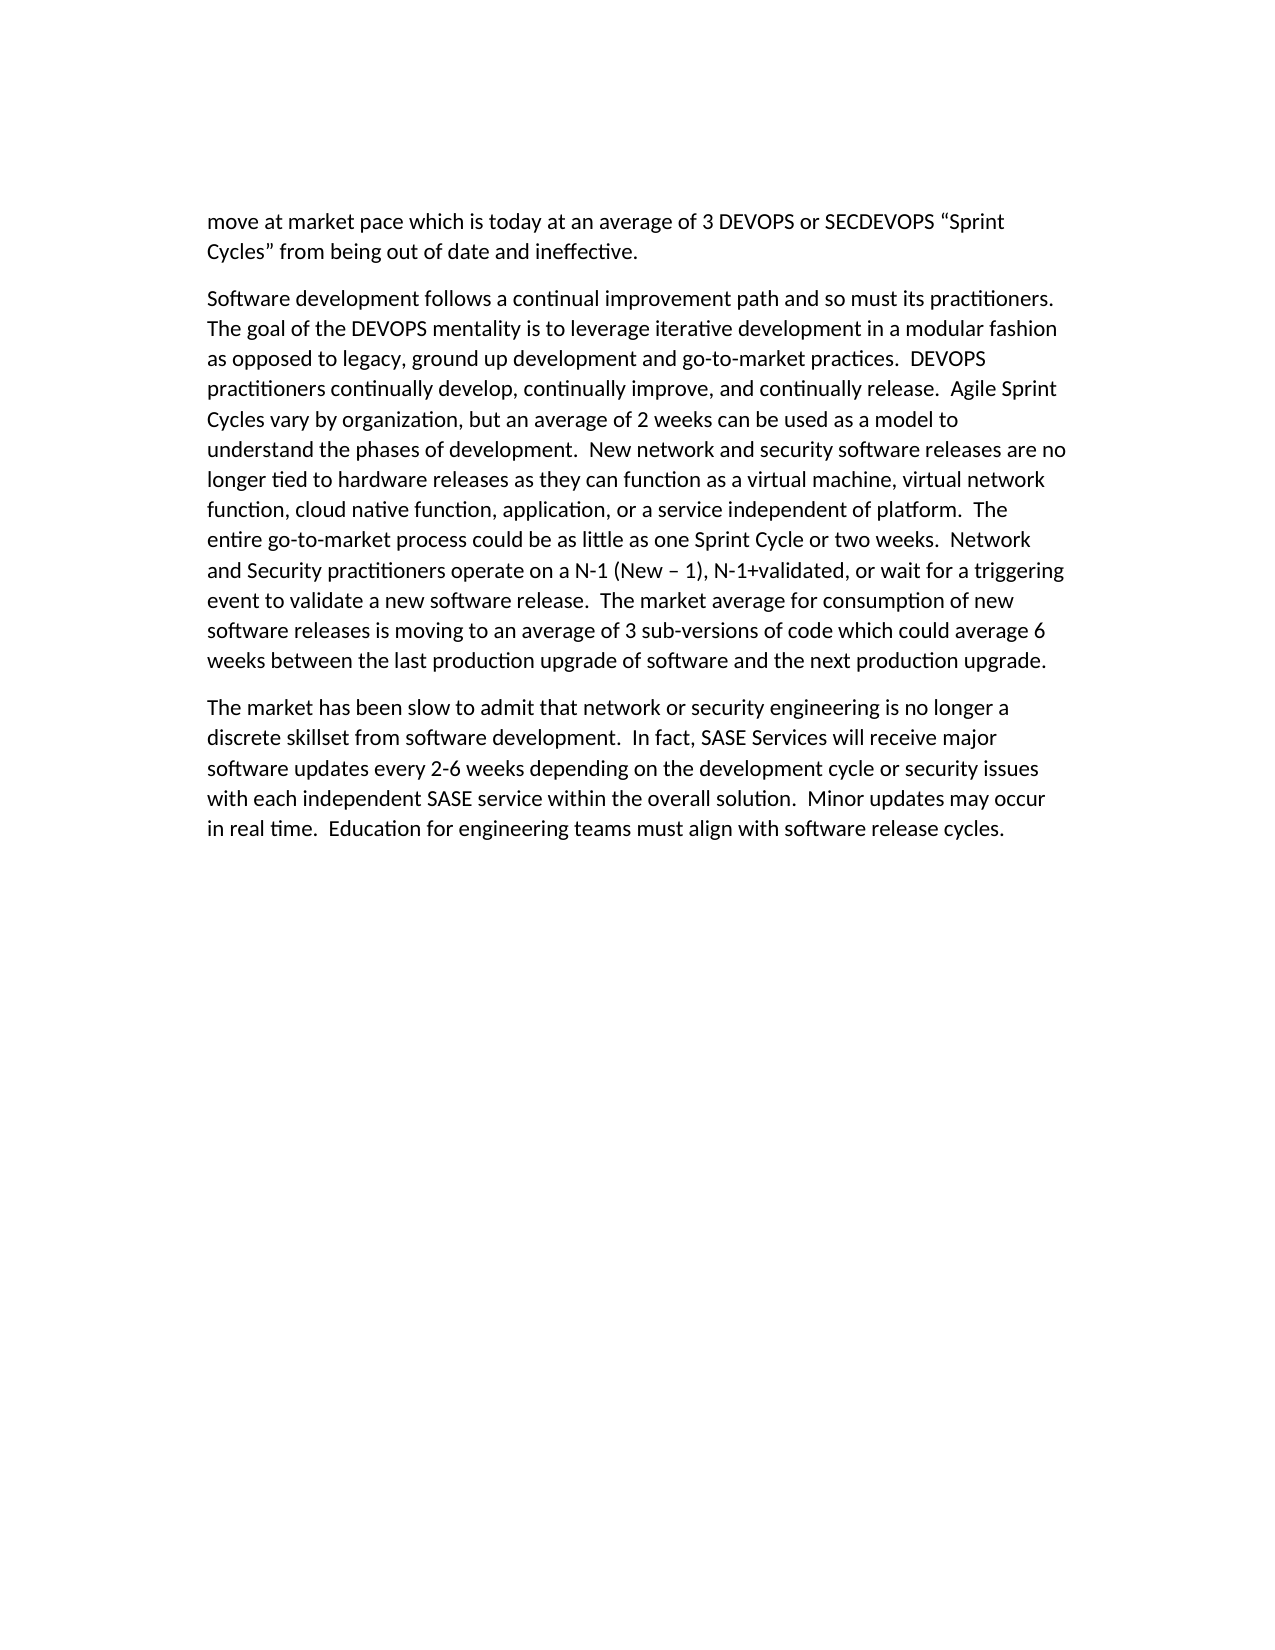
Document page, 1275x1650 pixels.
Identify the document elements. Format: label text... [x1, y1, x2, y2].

text Software development follows a continual improvement path and so must its practitioners. The goal of the DEVOPS mentality is to leverage iterative development in a modular fashion as opposed to legacy, ground up development and go-to-market practices. DEVOPS practitioners continually develop, continually improve, and continually release. Agile Sprint Cycles vary by organization, but an average of 2 weeks can be used as a model to understand the phases of development. New network and security software releases are no longer tied to hardware releases as they can function as a virtual machine, virtual network function, cloud native function, application, or a service independent of platform. The entire go-to-market process could be as little as one Sprint Cycle or two weeks. Network and Security practitioners operate on a N-1 (New – 1), N-1+validated, or wait for a triggering event to validate a new software release. The market average for consumption of new software releases is moving to an average of 3 sub-versions of code which could average 6 weeks between the last production upgrade of software and the next production upgrade. [207, 284, 1068, 674]
text The market has been slow to admit that network or security engineering is no longer a discrete skillset from software development. In fact, SASE Services will receive major software updates every 2-6 weeks depending on the development cycle or security issues with each independent SASE service within the overall solution. Minor updates may occur in real time. Education for engineering teams must align with software release cycles. [207, 693, 1068, 842]
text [207, 207, 1068, 265]
